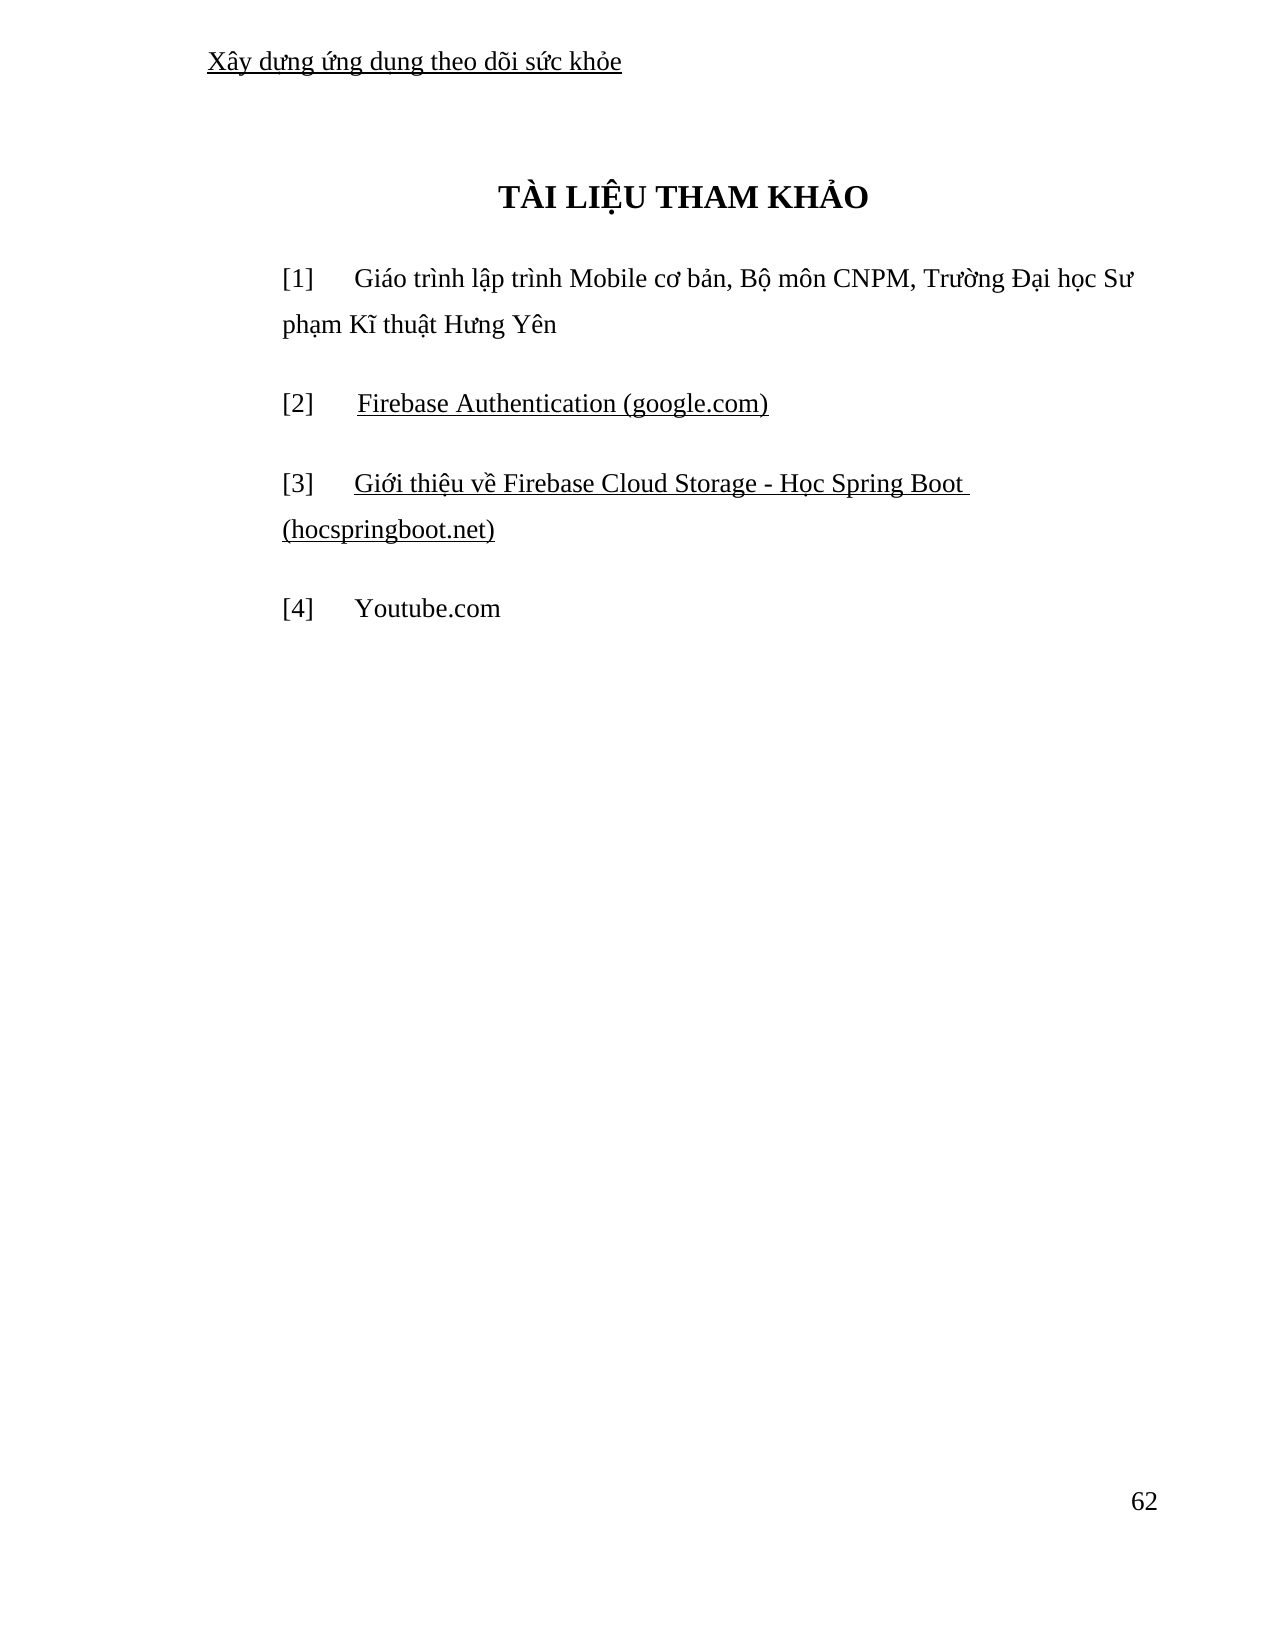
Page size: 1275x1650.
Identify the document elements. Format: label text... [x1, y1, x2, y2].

text [2] Firebase Authentication (google.com) [282, 388, 1158, 419]
subtitle TÀI LIỆU THAM KHẢO [209, 177, 1158, 215]
text [1] Giáo trình lập trình Mobile cơ bản, Bộ môn CNPM, Trường Đại học Sư phạm Kĩ thuật Hưng Yên [282, 262, 1158, 340]
text [3] Giới thiệu về Firebase Cloud Storage - Học Spring Boot (hocspringboot.net) [282, 467, 1158, 544]
text [4] Youtube.com [282, 592, 1158, 623]
